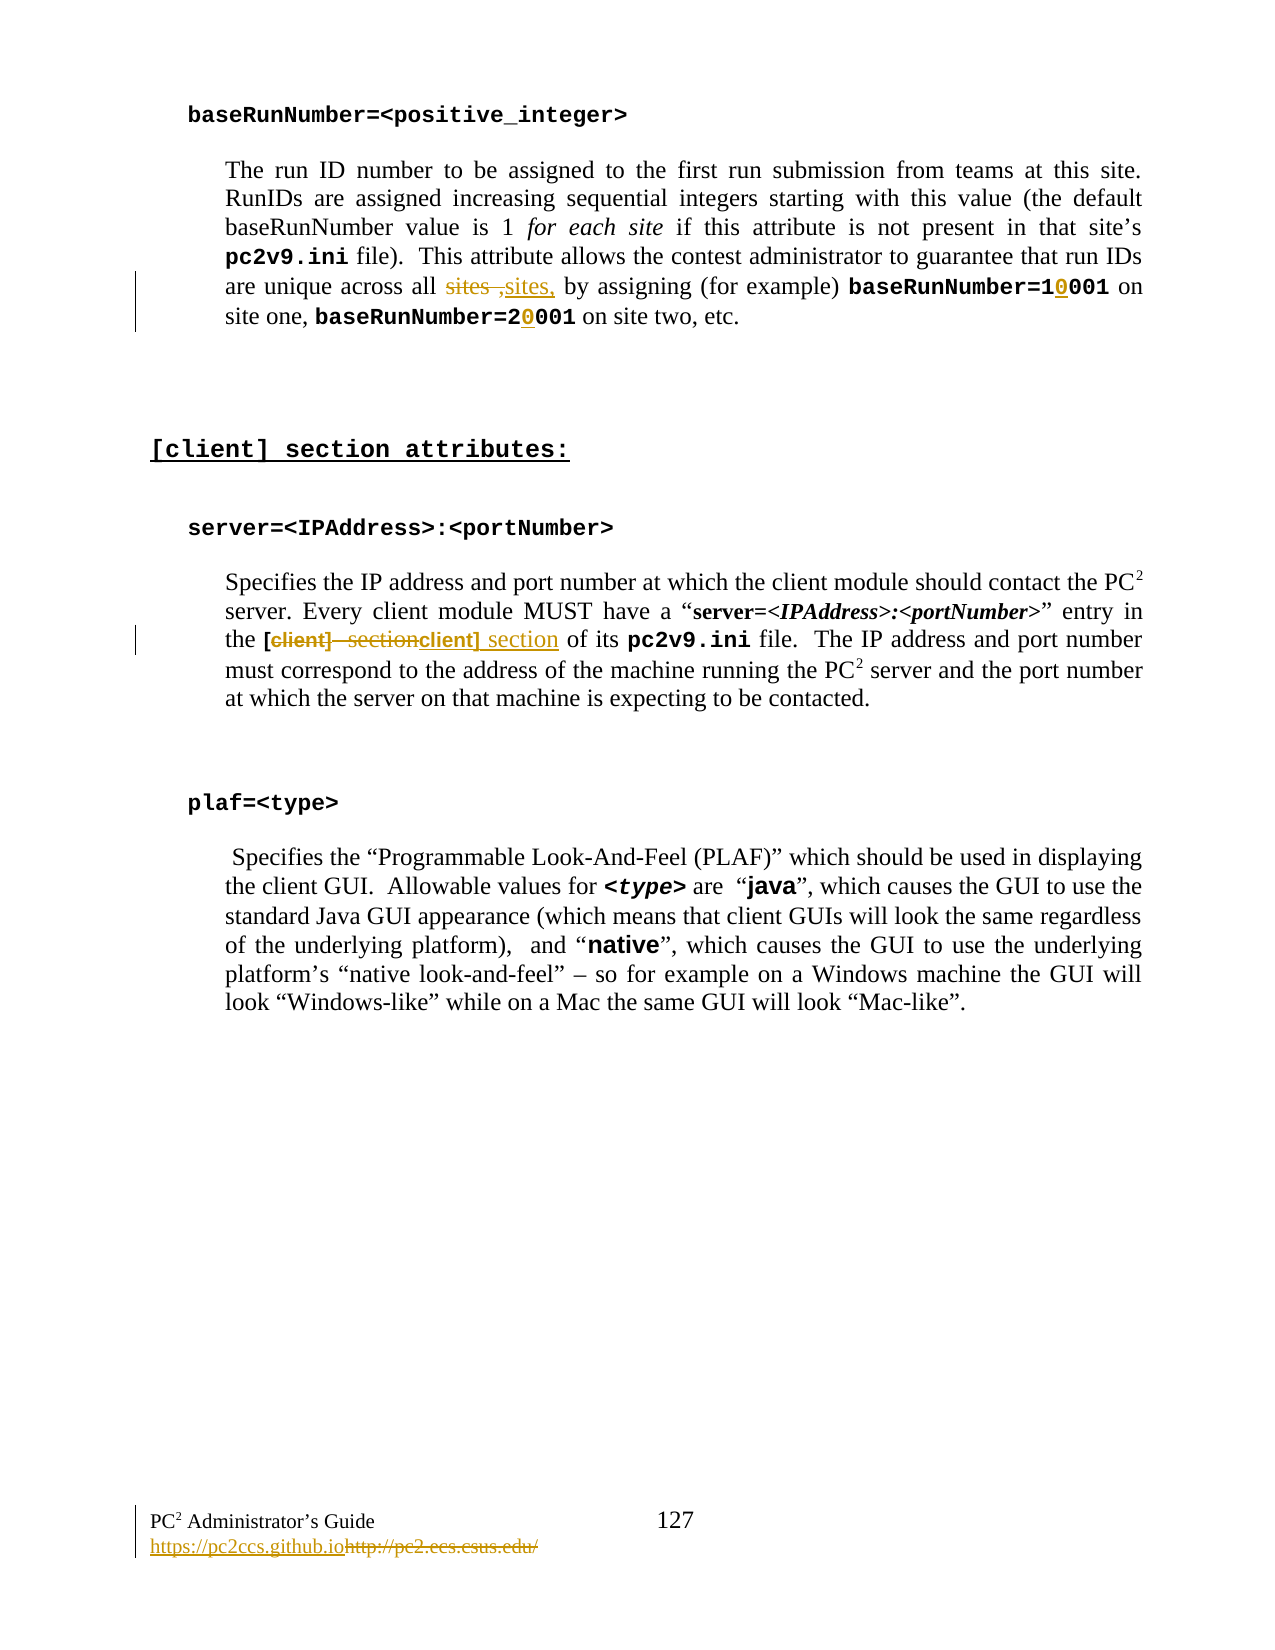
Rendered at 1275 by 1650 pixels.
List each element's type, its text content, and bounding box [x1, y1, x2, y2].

text server=<IPAddress>:<portNumber> [187, 516, 1143, 542]
text [client] section attributes: [150, 437, 1143, 465]
text Specifies the “Programmable Look-And-Feel (PLAF)” which should be used in displaying the client GUI. Allowable values for <type> are “java”, which causes the GUI to use the standard Java GUI appearance (which means that client GUIs will look the same regardless of the underlying platform), and “native”, which causes the GUI to use the underlying platform’s “native look-and-feel” – so for example on a Windows machine the GUI will look “Windows-like” while on a Mac the same GUI will look “Mac-like”. [225, 842, 1143, 1016]
text The run ID number to be assigned to the first run submission from teams at this site. RunIDs are assigned increasing sequential integers starting with this value (the default baseRunNumber value is 1 for each site if this attribute is not present in that site’s pc2v9.ini file). This attribute allows the contest administrator to guarantee that run IDs are unique across all by assigning (for example) baseRunNumber=1001 on site one, baseRunNumber=2001 on site two, etc. [225, 155, 1143, 332]
text baseRunNumber=<positive_integer> [187, 104, 1143, 130]
text plaf=<type> [187, 791, 1143, 817]
text Specifies the IP address and port number at which the client module should contact the PC2 server. Every client module MUST have a “server=<IPAddress>:<portNumber>” entry in the [ of its pc2v9.ini file. The IP address and port number must correspond to the address of the machine running the PC2 server and the port number at which the server on that machine is expecting to be contacted. [225, 567, 1143, 712]
